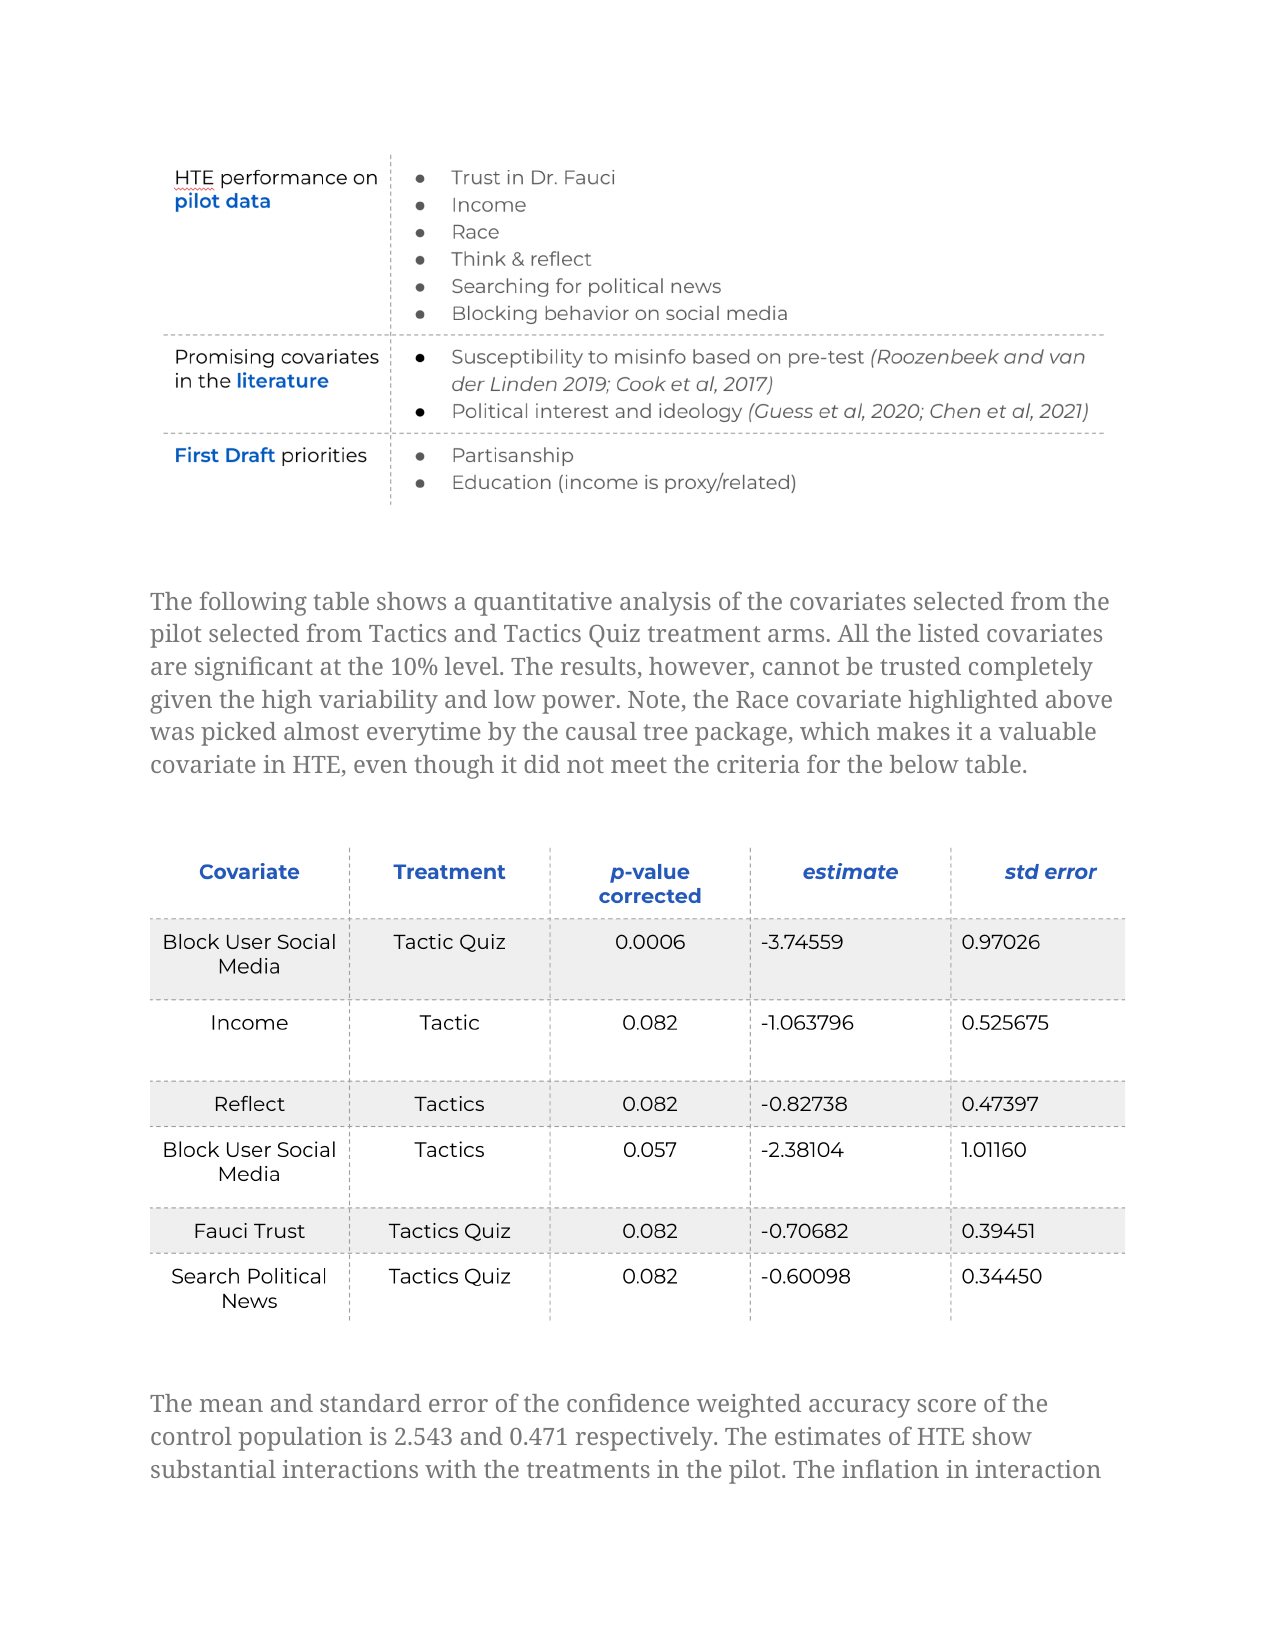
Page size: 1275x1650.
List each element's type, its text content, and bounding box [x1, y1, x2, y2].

text The following table shows a quantitative analysis of the covariates selected from the pilot selected from Tactics and Tactics Quiz treatment arms. All the listed covariates are significant at the 10% level. The results, however, cannot be trusted completely given the high variability and low power. Note, the Race covariate highlighted above was picked almost everytime by the causal tree package, which makes it a valuable covariate in HTE, even though it did not meet the criteria for the below table. [150, 585, 1125, 780]
picture [150, 150, 1125, 519]
picture [150, 846, 1125, 1322]
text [150, 1387, 1125, 1485]
